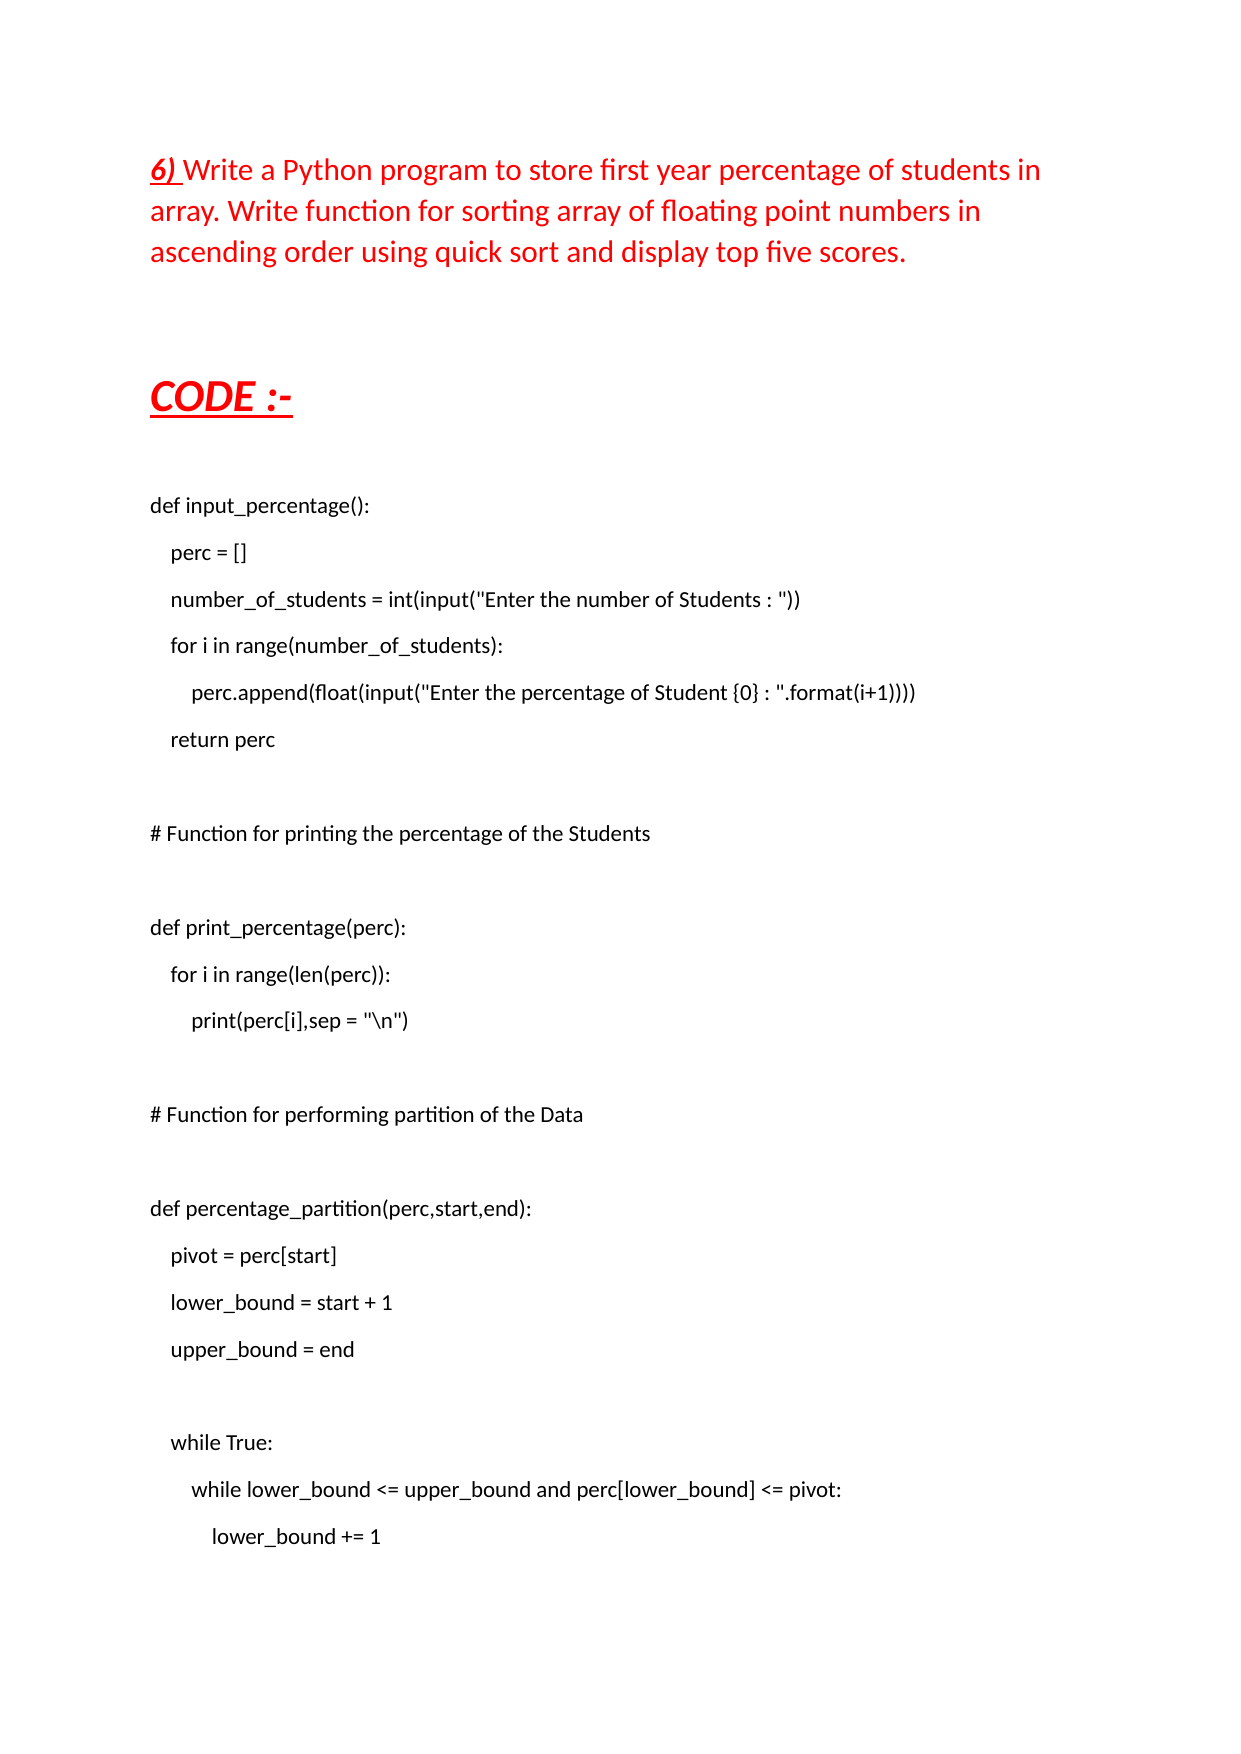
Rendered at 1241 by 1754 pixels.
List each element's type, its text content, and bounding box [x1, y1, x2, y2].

text def percentage_partition(perc,start,end): [150, 1194, 1090, 1222]
text CODE :- [150, 367, 1090, 423]
text for i in range(number_of_students): [150, 632, 1090, 659]
text while True: [150, 1428, 1090, 1456]
text def print_percentage(perc): [150, 913, 1090, 941]
text # Function for printing the percentage of the Students [150, 819, 1090, 847]
text upper_bound = end [150, 1335, 1090, 1363]
text pivot = perc[start] [150, 1241, 1090, 1269]
text return perc [150, 725, 1090, 753]
text 6) Write a Python program to store first year percentage of students in array. Write function for sorting array of floating point numbers in ascending order using quick sort and display top five scores. [150, 150, 1090, 270]
text perc = [] [150, 538, 1090, 566]
text while lower_bound <= upper_bound and perc[lower_bound] <= pivot: [150, 1475, 1090, 1503]
text lower_bound = start + 1 [150, 1288, 1090, 1316]
text lower_bound += 1 [150, 1522, 1090, 1550]
text number_of_students = int(input("Enter the number of Students : ")) [150, 585, 1090, 613]
text print(perc[i],sep = "\n") [150, 1007, 1090, 1034]
text perc.append(float(input("Enter the percentage of Student {0} : ".format(i+1)))) [150, 678, 1090, 706]
text # Function for performing partition of the Data [150, 1100, 1090, 1128]
text for i in range(len(perc)): [150, 960, 1090, 988]
text def input_percentage(): [150, 491, 1090, 519]
